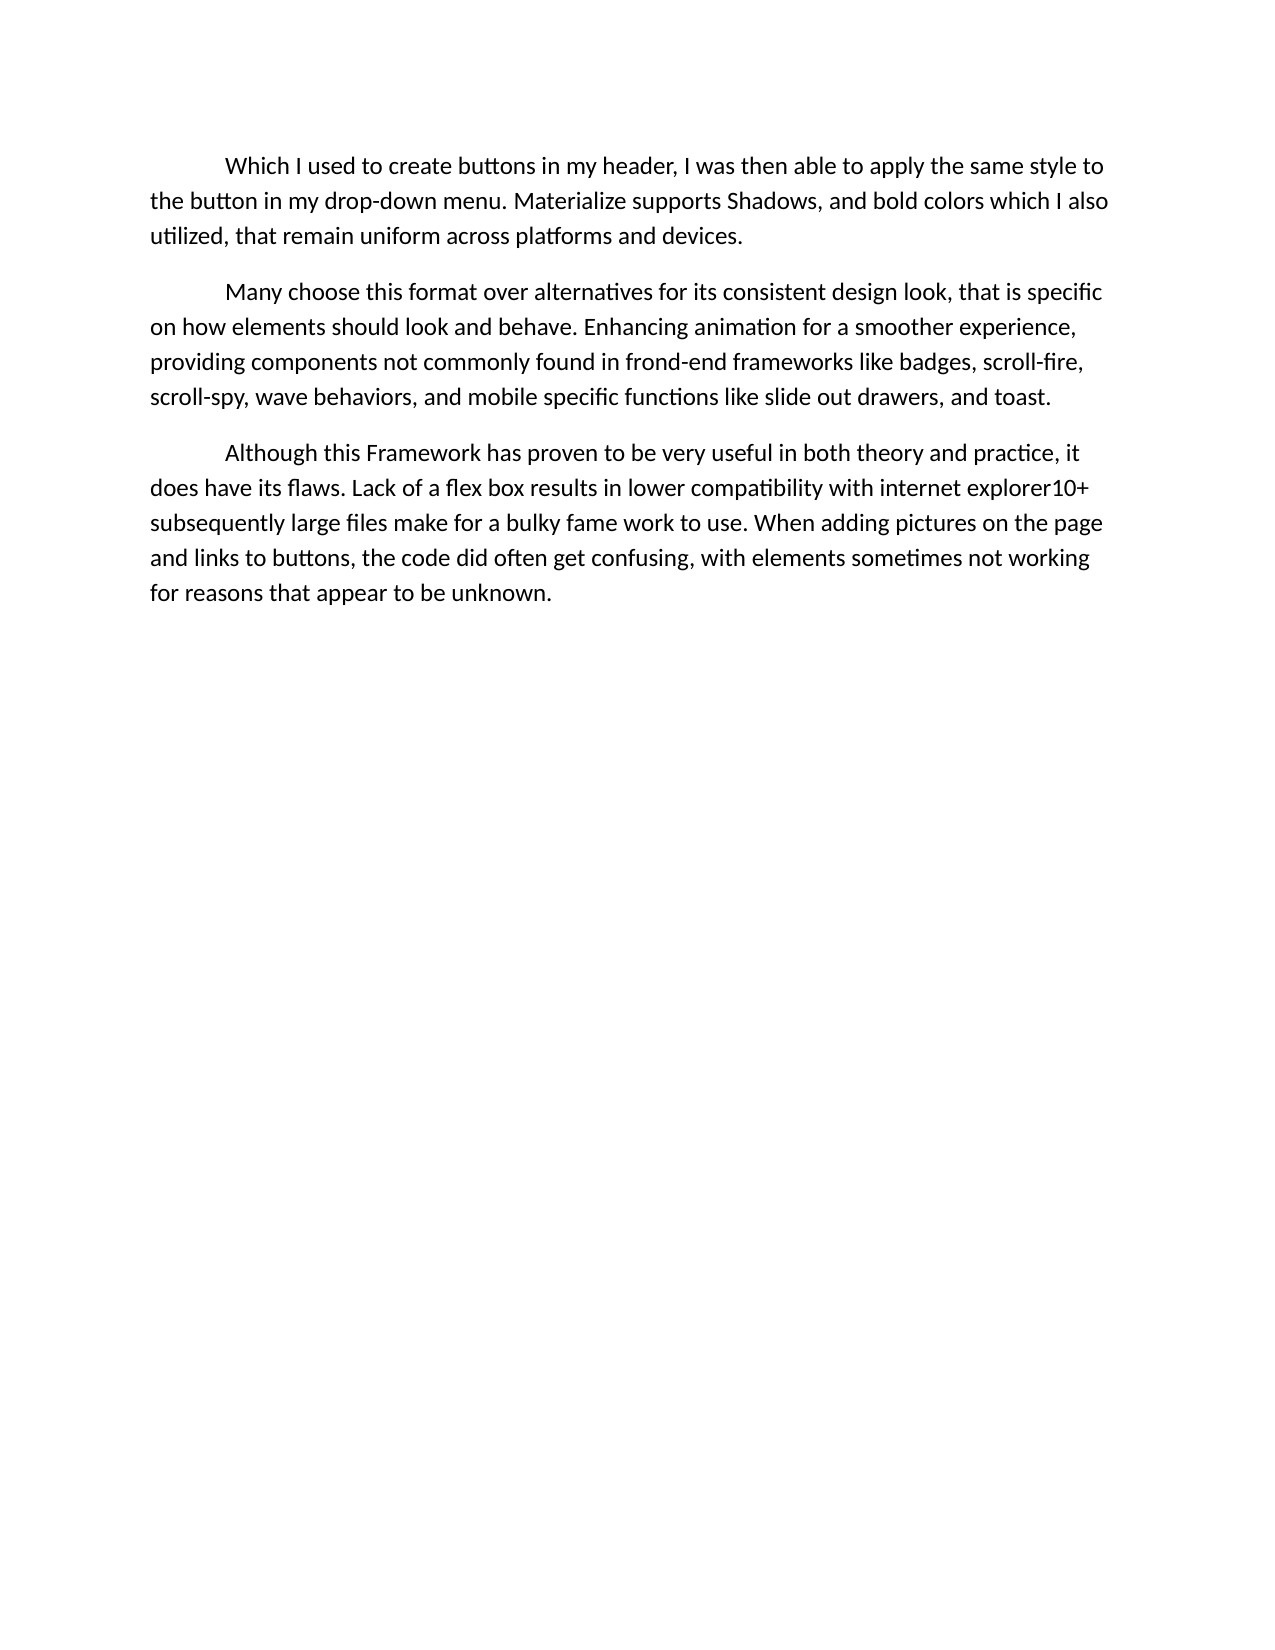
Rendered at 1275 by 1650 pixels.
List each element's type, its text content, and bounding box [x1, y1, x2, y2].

text Many choose this format over alternatives for its consistent design look, that is specific on how elements should look and behave. Enhancing animation for a smoother experience, providing components not commonly found in frond-end frameworks like badges, scroll-fire, scroll-spy, wave behaviors, and mobile specific functions like slide out drawers, and toast. [150, 276, 1125, 411]
text Which I used to create buttons in my header, I was then able to apply the same style to the button in my drop-down menu. Materialize supports Shadows, and bold colors which I also utilized, that remain uniform across platforms and devices. [150, 150, 1125, 251]
text Although this Framework has proven to be very useful in both theory and practice, it does have its flaws. Lack of a flex box results in lower compatibility with internet explorer10+ subsequently large files make for a bulky fame work to use. When adding pictures on the page and links to buttons, the code did often get confusing, with elements sometimes not working for reasons that appear to be unknown. [150, 437, 1125, 607]
